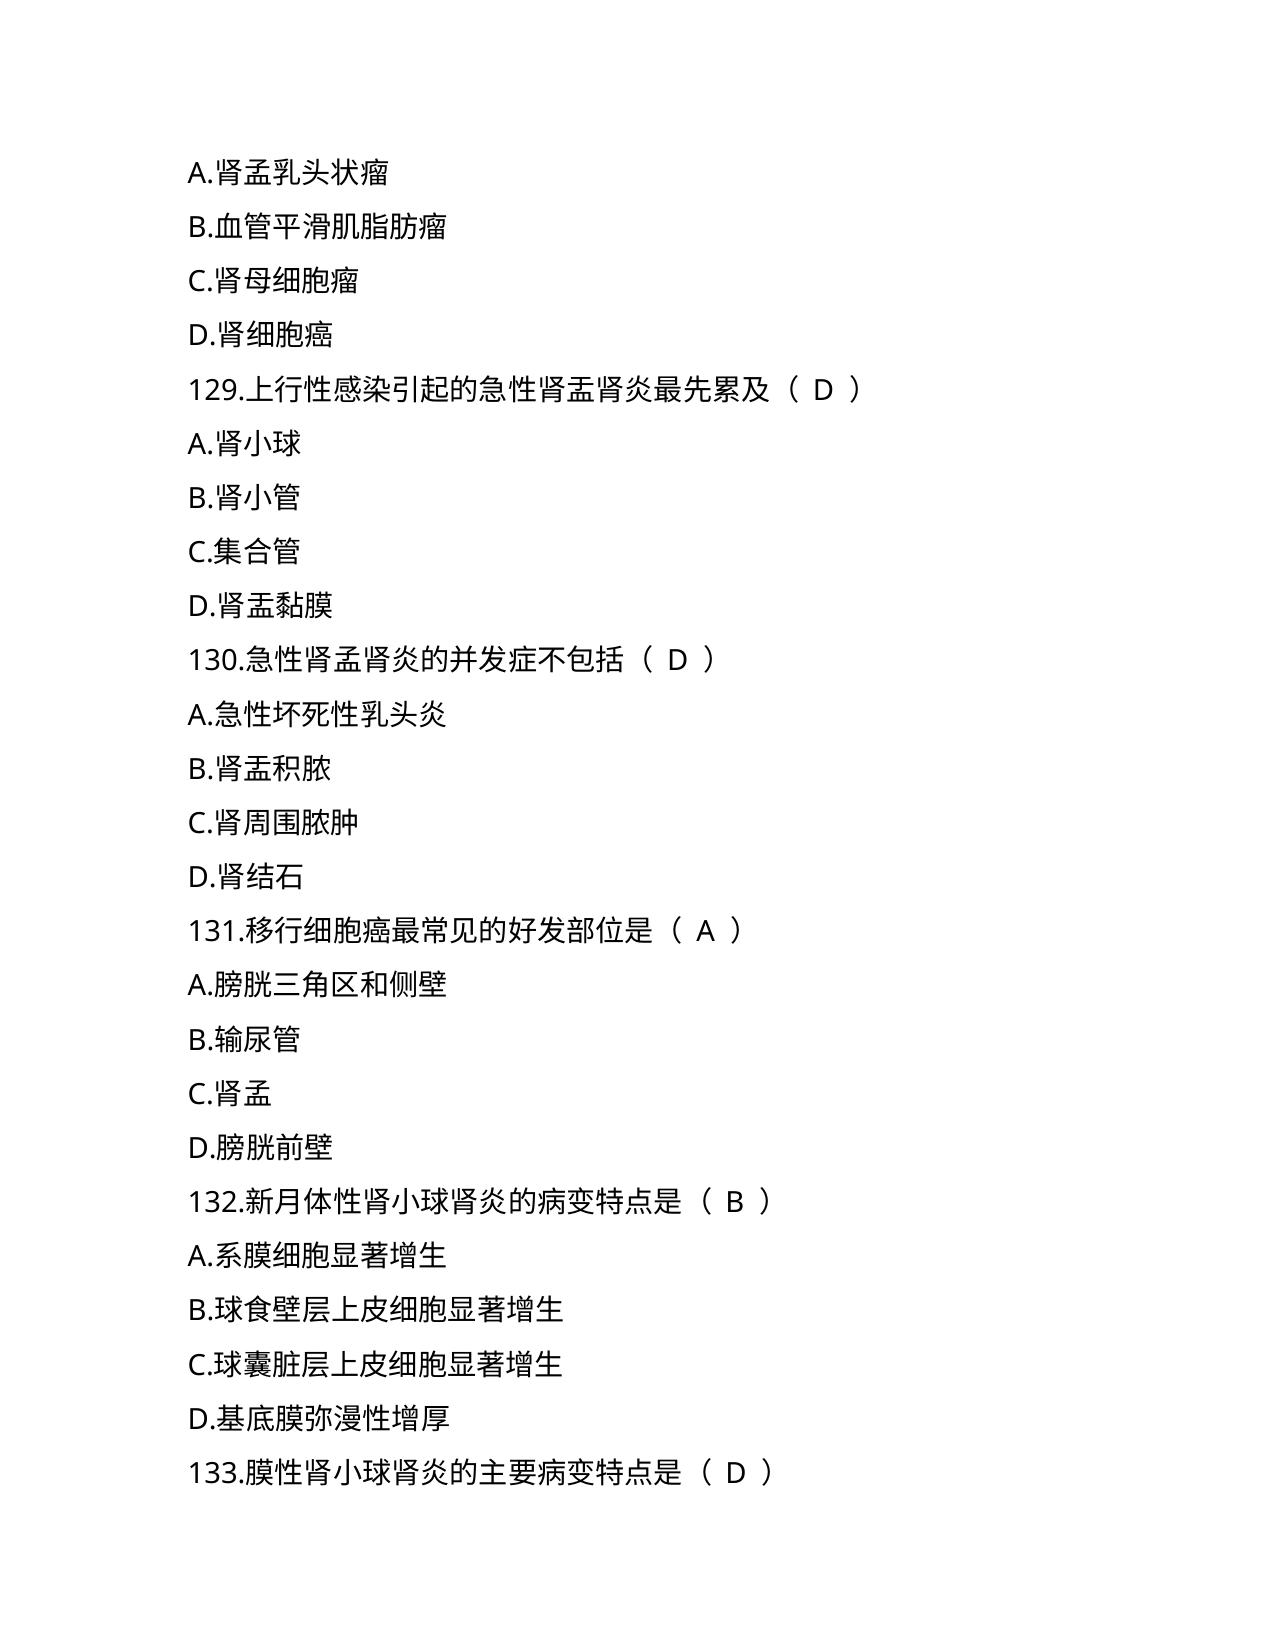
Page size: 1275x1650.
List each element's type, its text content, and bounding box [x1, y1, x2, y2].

text D.肾细胞癌 [187, 312, 1087, 354]
text B.输尿管 [187, 1017, 1087, 1058]
text A.肾小球 [187, 421, 1087, 462]
text B.肾小管 [187, 475, 1087, 517]
text B.球食壁层上皮细胞显著增生 [187, 1287, 1087, 1329]
text 130.急性肾孟肾炎的并发症不包括（ D ） [187, 637, 1087, 679]
text C.肾周围脓肿 [187, 800, 1087, 842]
text 133.膜性肾小球肾炎的主要病变特点是（ D ） [187, 1450, 1087, 1492]
text B.肾盂积脓 [187, 746, 1087, 787]
text D.膀胱前壁 [187, 1125, 1087, 1167]
text A.肾孟乳头状瘤 [187, 150, 1087, 192]
text C.球囊脏层上皮细胞显著增生 [187, 1342, 1087, 1383]
text D.肾盂黏膜 [187, 583, 1087, 625]
text A.膀胱三角区和侧壁 [187, 962, 1087, 1004]
text 129.上行性感染引起的急性肾盂肾炎最先累及（ D ） [187, 367, 1087, 408]
text D.基底膜弥漫性增厚 [187, 1396, 1087, 1437]
text C.肾孟 [187, 1071, 1087, 1112]
text C.集合管 [187, 529, 1087, 571]
text C.肾母细胞瘤 [187, 258, 1087, 300]
text 132.新月体性肾小球肾炎的病变特点是（ B ） [187, 1179, 1087, 1221]
text 131.移行细胞癌最常见的好发部位是（ A ） [187, 908, 1087, 950]
text A.急性坏死性乳头炎 [187, 692, 1087, 733]
text B.血管平滑肌脂肪瘤 [187, 204, 1087, 246]
text D.肾结石 [187, 854, 1087, 896]
text A.系膜细胞显著增生 [187, 1233, 1087, 1275]
